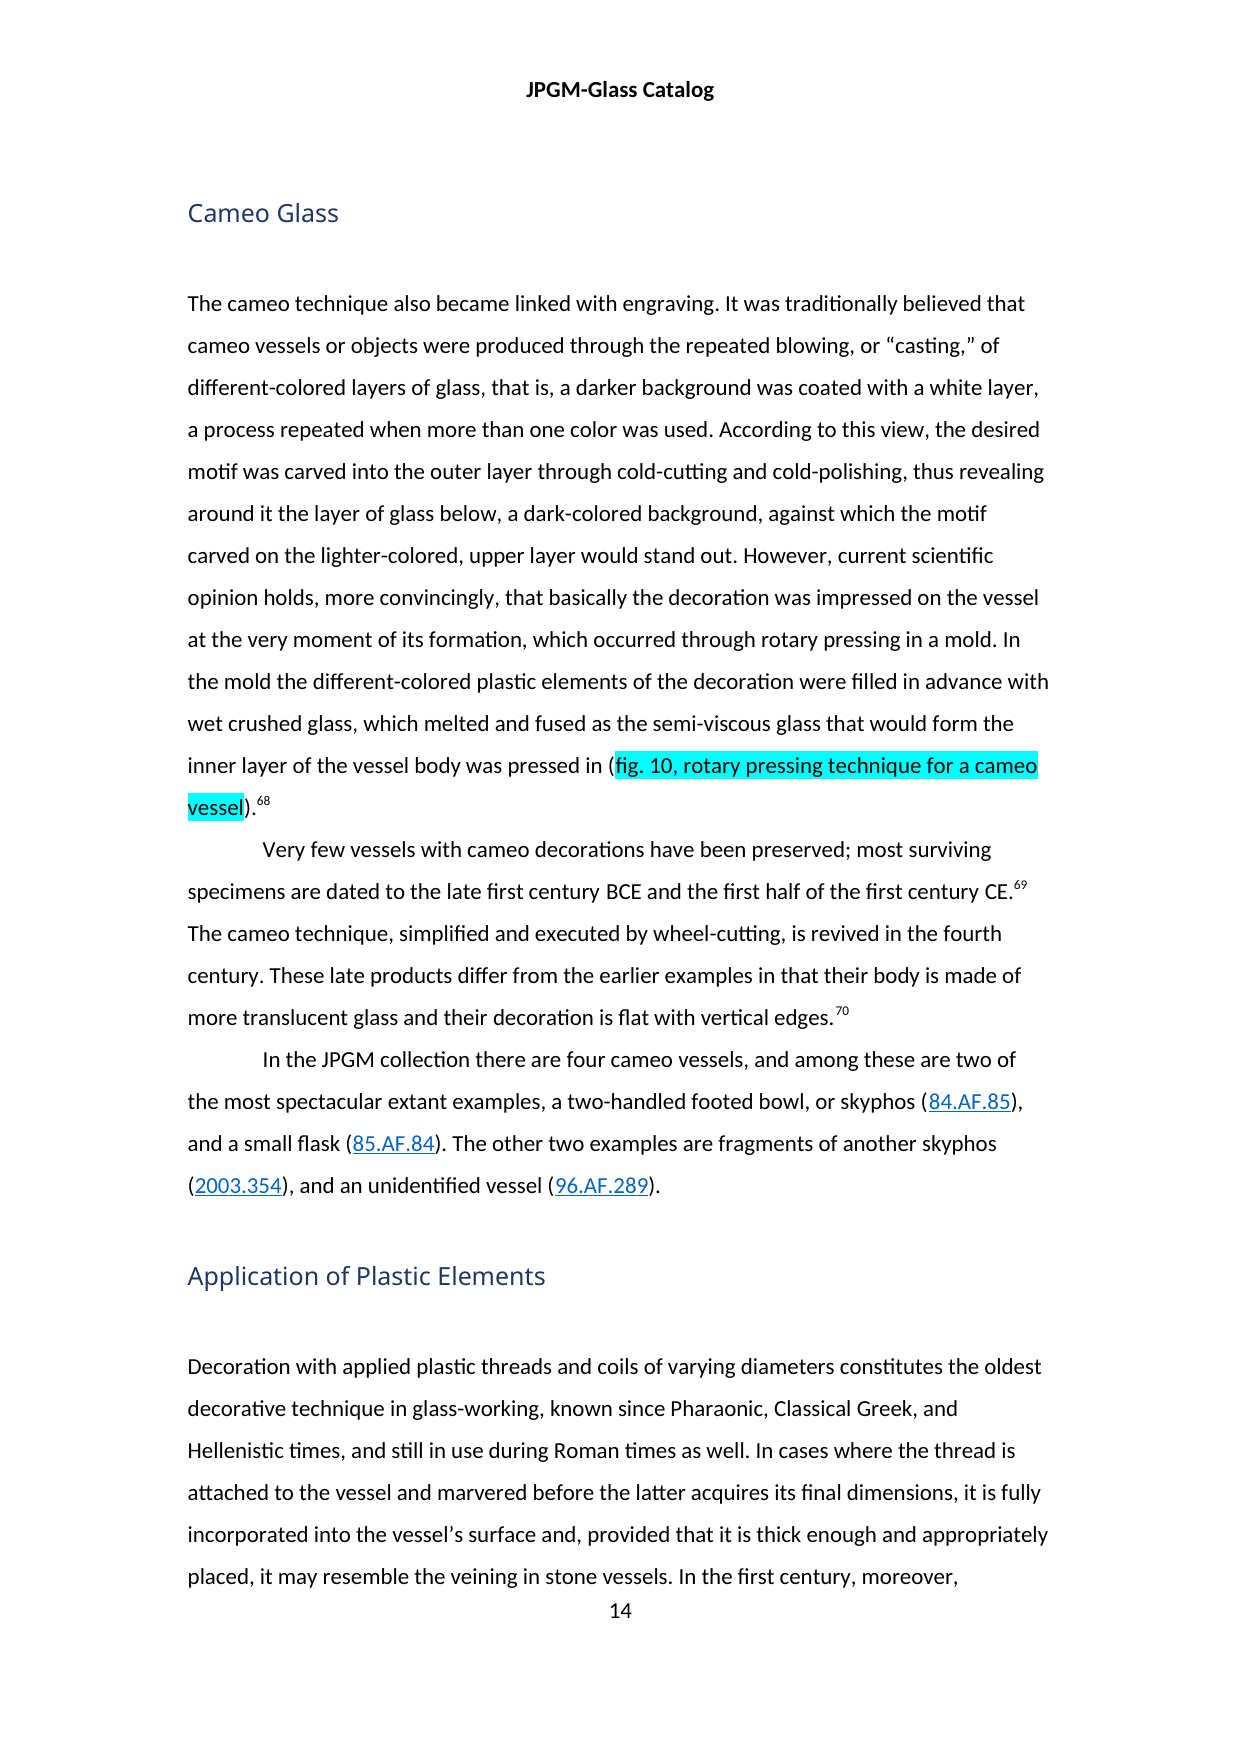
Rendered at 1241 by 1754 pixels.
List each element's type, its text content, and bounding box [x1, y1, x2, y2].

subtitle Application of Plastic Elements [187, 1259, 1053, 1293]
text In the JPGM collection there are four cameo vessels, and among these are two of the most spectacular extant examples, a two-handled footed bowl, or skyphos (84.AF.85), and a small flask (85.AF.84). The other two examples are fragments of another skyphos (2003.354), and an unidentified vessel (96.AF.289). [187, 1045, 1053, 1199]
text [187, 1352, 1053, 1590]
subtitle Cameo Glass [187, 196, 1053, 230]
text Very few vessels with cameo decorations have been preserved; most surviving specimens are dated to the late first century BCE and the first half of the first century CE. The cameo technique, simplified and executed by wheel-cutting, is revived in the fourth century. These late products differ from the earlier examples in that their body is made of more translucent glass and their decoration is flat with vertical edges. [187, 835, 1053, 1031]
text The cameo technique also became linked with engraving. It was traditionally believed that cameo vessels or objects were produced through the repeated blowing, or “casting,” of different-colored layers of glass, that is, a darker background was coated with a white layer, a process repeated when more than one color was used. According to this view, the desired motif was carved into the outer layer through cold-cutting and cold-polishing, thus revealing around it the layer of glass below, a dark-colored background, against which the motif carved on the lighter-colored, upper layer would stand out. However, current scientific opinion holds, more convincingly, that basically the decoration was impressed on the vessel at the very moment of its formation, which occurred through rotary pressing in a mold. In the mold the different-colored plastic elements of the decoration were filled in advance with wet crushed glass, which melted and fused as the semi-viscous glass that would form the inner layer of the vessel body was pressed in (fig. 10, rotary pressing technique for a cameo vessel). [187, 289, 1053, 821]
